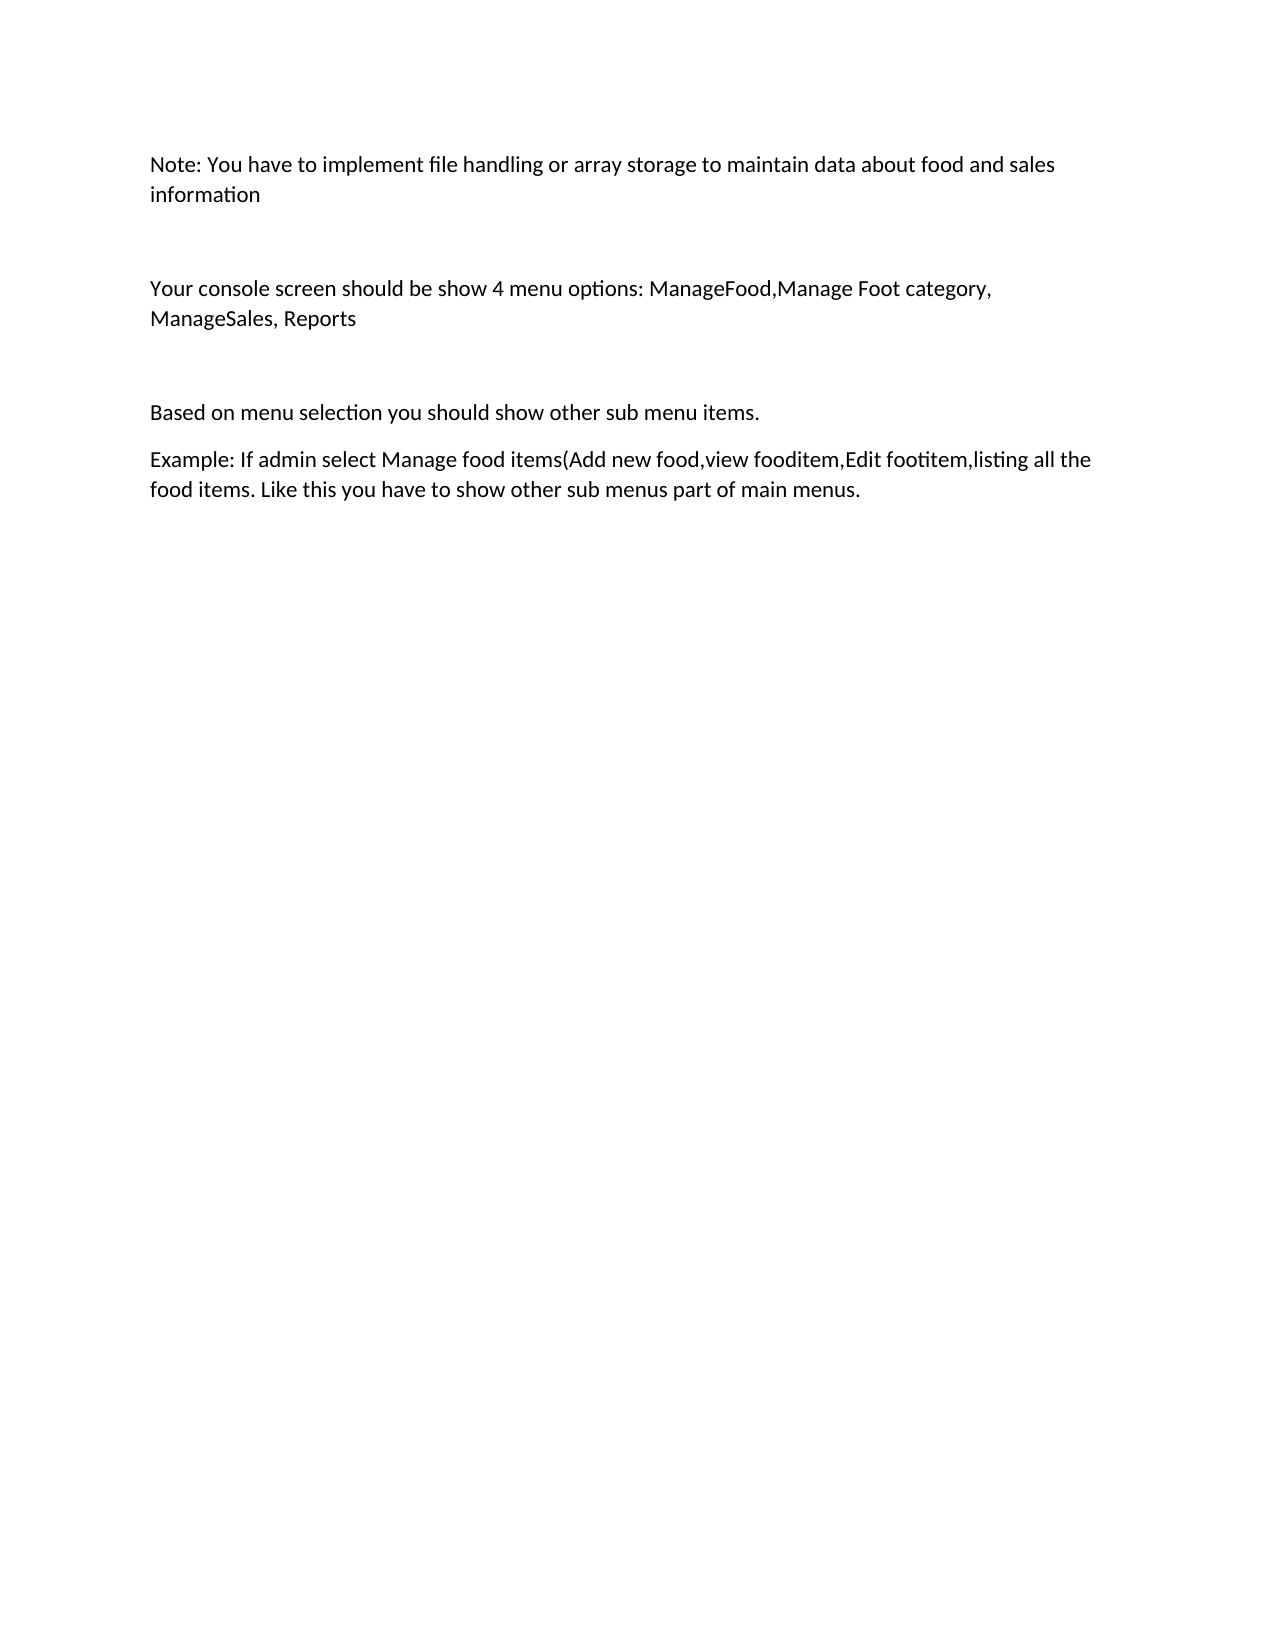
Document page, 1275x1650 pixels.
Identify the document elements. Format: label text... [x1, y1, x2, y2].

text Note: You have to implement file handling or array storage to maintain data about food and sales information [150, 150, 1125, 208]
text Your console screen should be show 4 menu options: ManageFood,Manage Foot category, ManageSales, Reports [150, 274, 1125, 332]
text Example: If admin select Manage food items(Add new food,view fooditem,Edit footitem,listing all the food items. Like this you have to show other sub menus part of main menus. [150, 445, 1125, 503]
text Based on menu selection you should show other sub menu items. [150, 398, 1125, 426]
